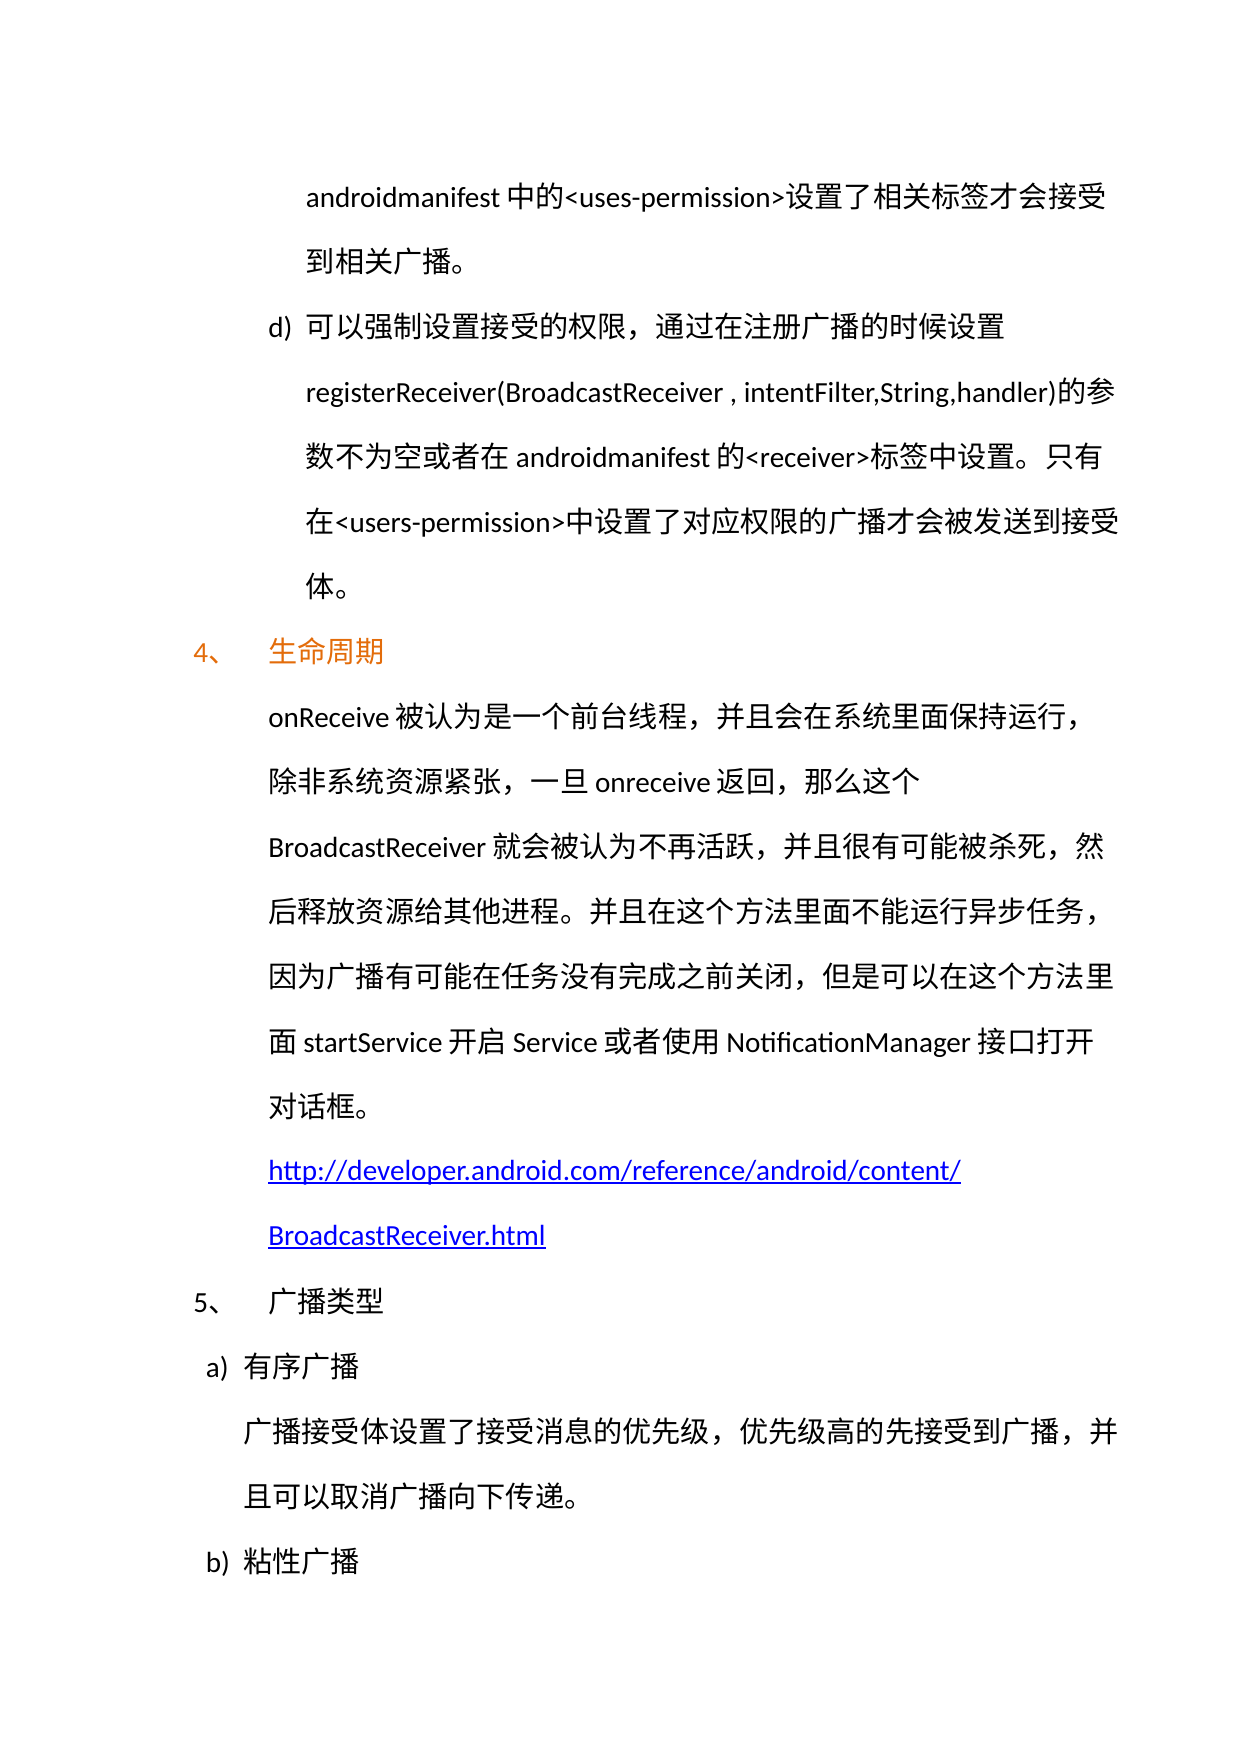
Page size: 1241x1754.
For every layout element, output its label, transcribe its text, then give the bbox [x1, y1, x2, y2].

list 可以强制设置接受的权限，通过在注册广播的时候设置registerReceiver(BroadcastReceiver , intentFilter,String,handler)的参数不为空或者在androidmanifest的<receiver>标签中设置。只有在<users-permission>中设置了对应权限的广播才会被发送到接受体。 [268, 292, 1122, 617]
list http://developer.android.com/reference/android/content/BroadcastReceiver.html [268, 1137, 1122, 1267]
list 广播接受体设置了接受消息的优先级，优先级高的先接受到广播，并且可以取消广播向下传递。 [243, 1397, 1122, 1527]
list 广播类型 [193, 1267, 1122, 1332]
list 有序广播 [206, 1332, 1122, 1397]
list onReceive被认为是一个前台线程，并且会在系统里面保持运行，除非系统资源紧张，一旦onreceive返回，那么这个BroadcastReceiver就会被认为不再活跃，并且很有可能被杀死，然后释放资源给其他进程。并且在这个方法里面不能运行异步任务，因为广播有可能在任务没有完成之前关闭，但是可以在这个方法里面startService开启Service或者使用NotificationManager 接口打开对话框。 [268, 682, 1122, 1137]
list 生命周期 [193, 617, 1122, 682]
list 粘性广播 [206, 1527, 1122, 1592]
